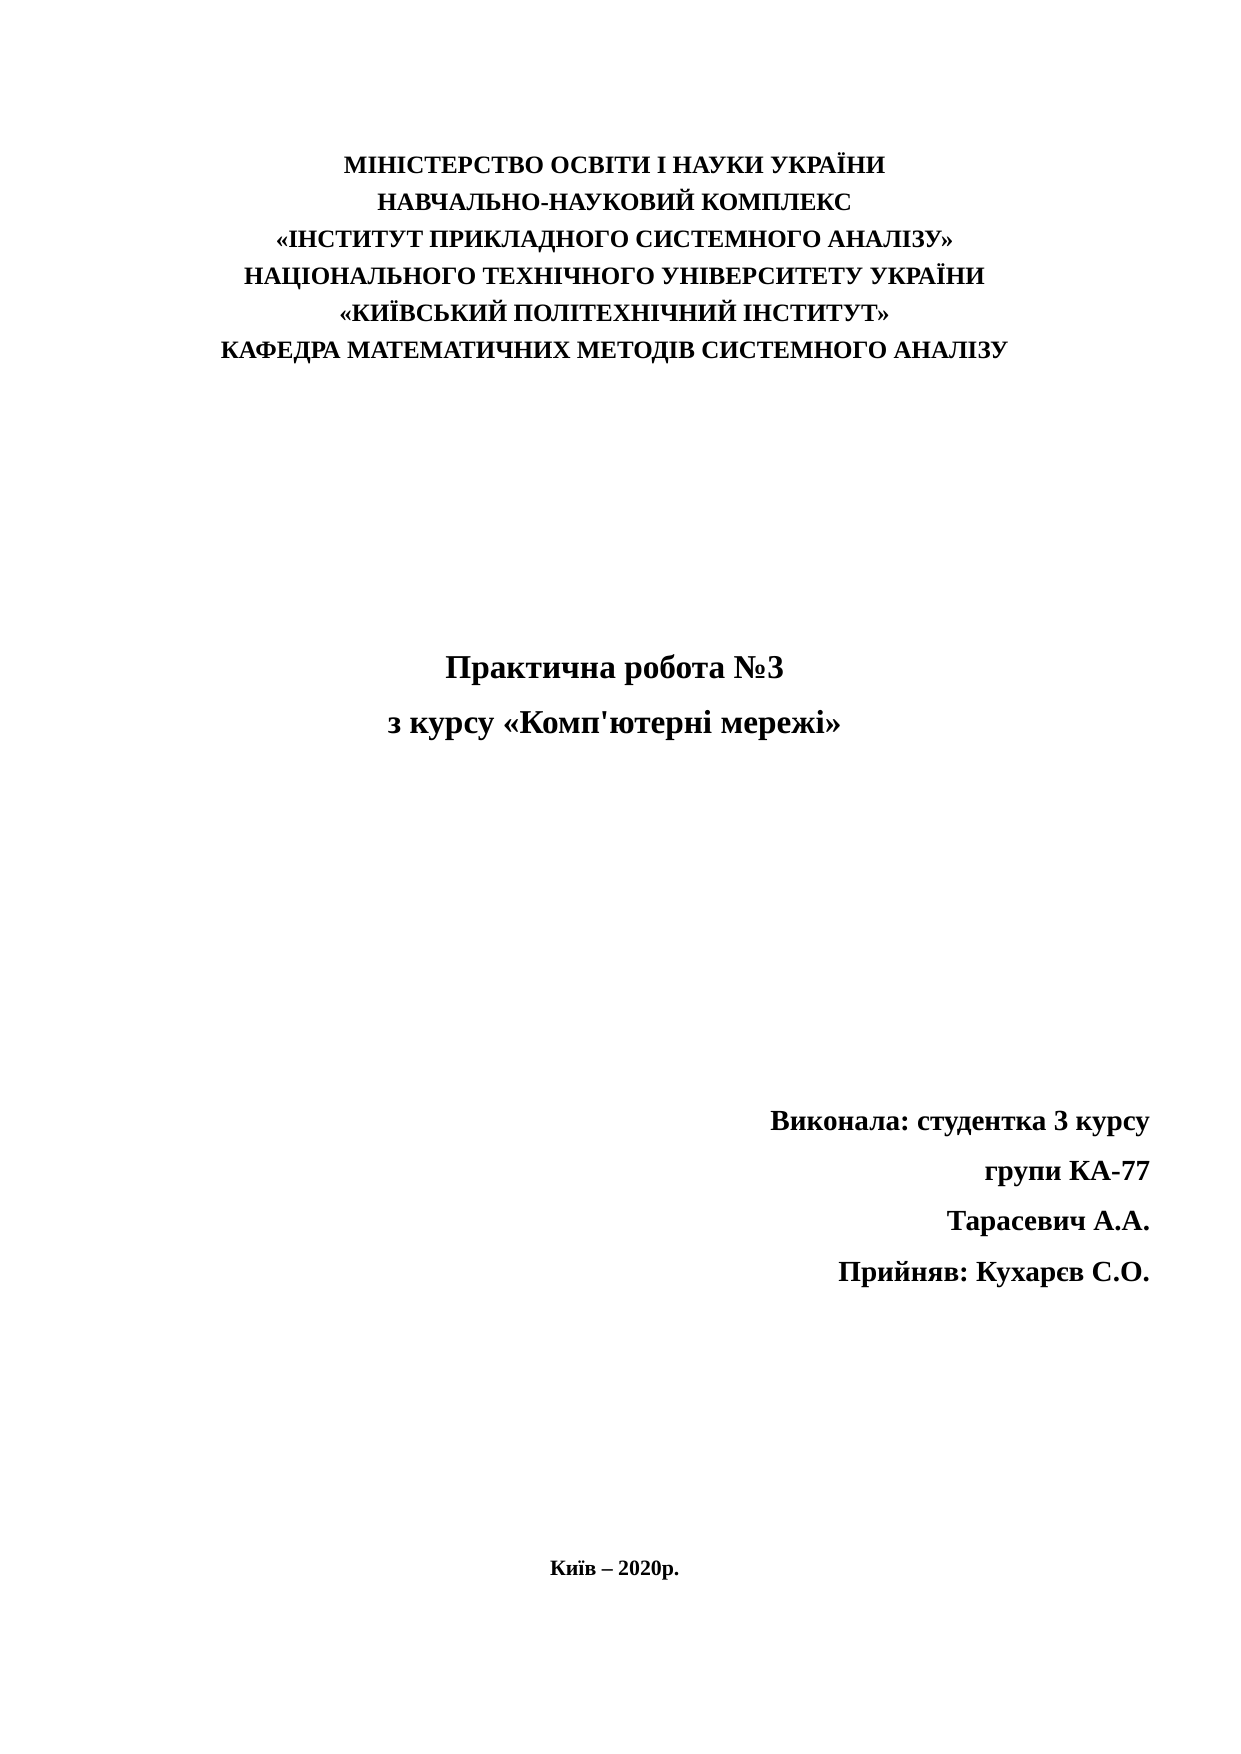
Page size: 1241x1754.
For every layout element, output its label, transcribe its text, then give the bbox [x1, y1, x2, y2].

text Київ – 2020р. [79, 1555, 1150, 1580]
text з курсу «Комп'ютерні мережі» [79, 702, 1150, 741]
text «ІНСТИТУТ ПРИКЛАДНОГО СИСТЕМНОГО АНАЛІЗУ» [79, 224, 1150, 253]
text МІНІСТЕРСТВО ОСВІТИ І НАУКИ УКРАЇНИ [79, 150, 1150, 179]
text Прийняв: Кухарєв С.О. [79, 1254, 1150, 1287]
text НАЦІОНАЛЬНОГО ТЕХНІЧНОГО УНІВЕРСИТЕТУ УКРАЇНИ [79, 261, 1150, 290]
text Практична робота №3 [79, 647, 1150, 686]
text НАВЧАЛЬНО-НАУКОВИЙ КОМПЛЕКС [79, 187, 1150, 216]
text Тарасевич А.А. [79, 1203, 1150, 1237]
text КАФЕДРА МАТЕМАТИЧНИХ МЕТОДІВ СИСТЕМНОГО АНАЛІЗУ [79, 335, 1150, 364]
text групи КА-77 [79, 1153, 1150, 1187]
text Виконала: студентка 3 курсу [79, 1103, 1150, 1137]
text «КИЇВСЬКИЙ ПОЛІТЕХНІЧНИЙ ІНСТИТУТ» [79, 298, 1150, 327]
